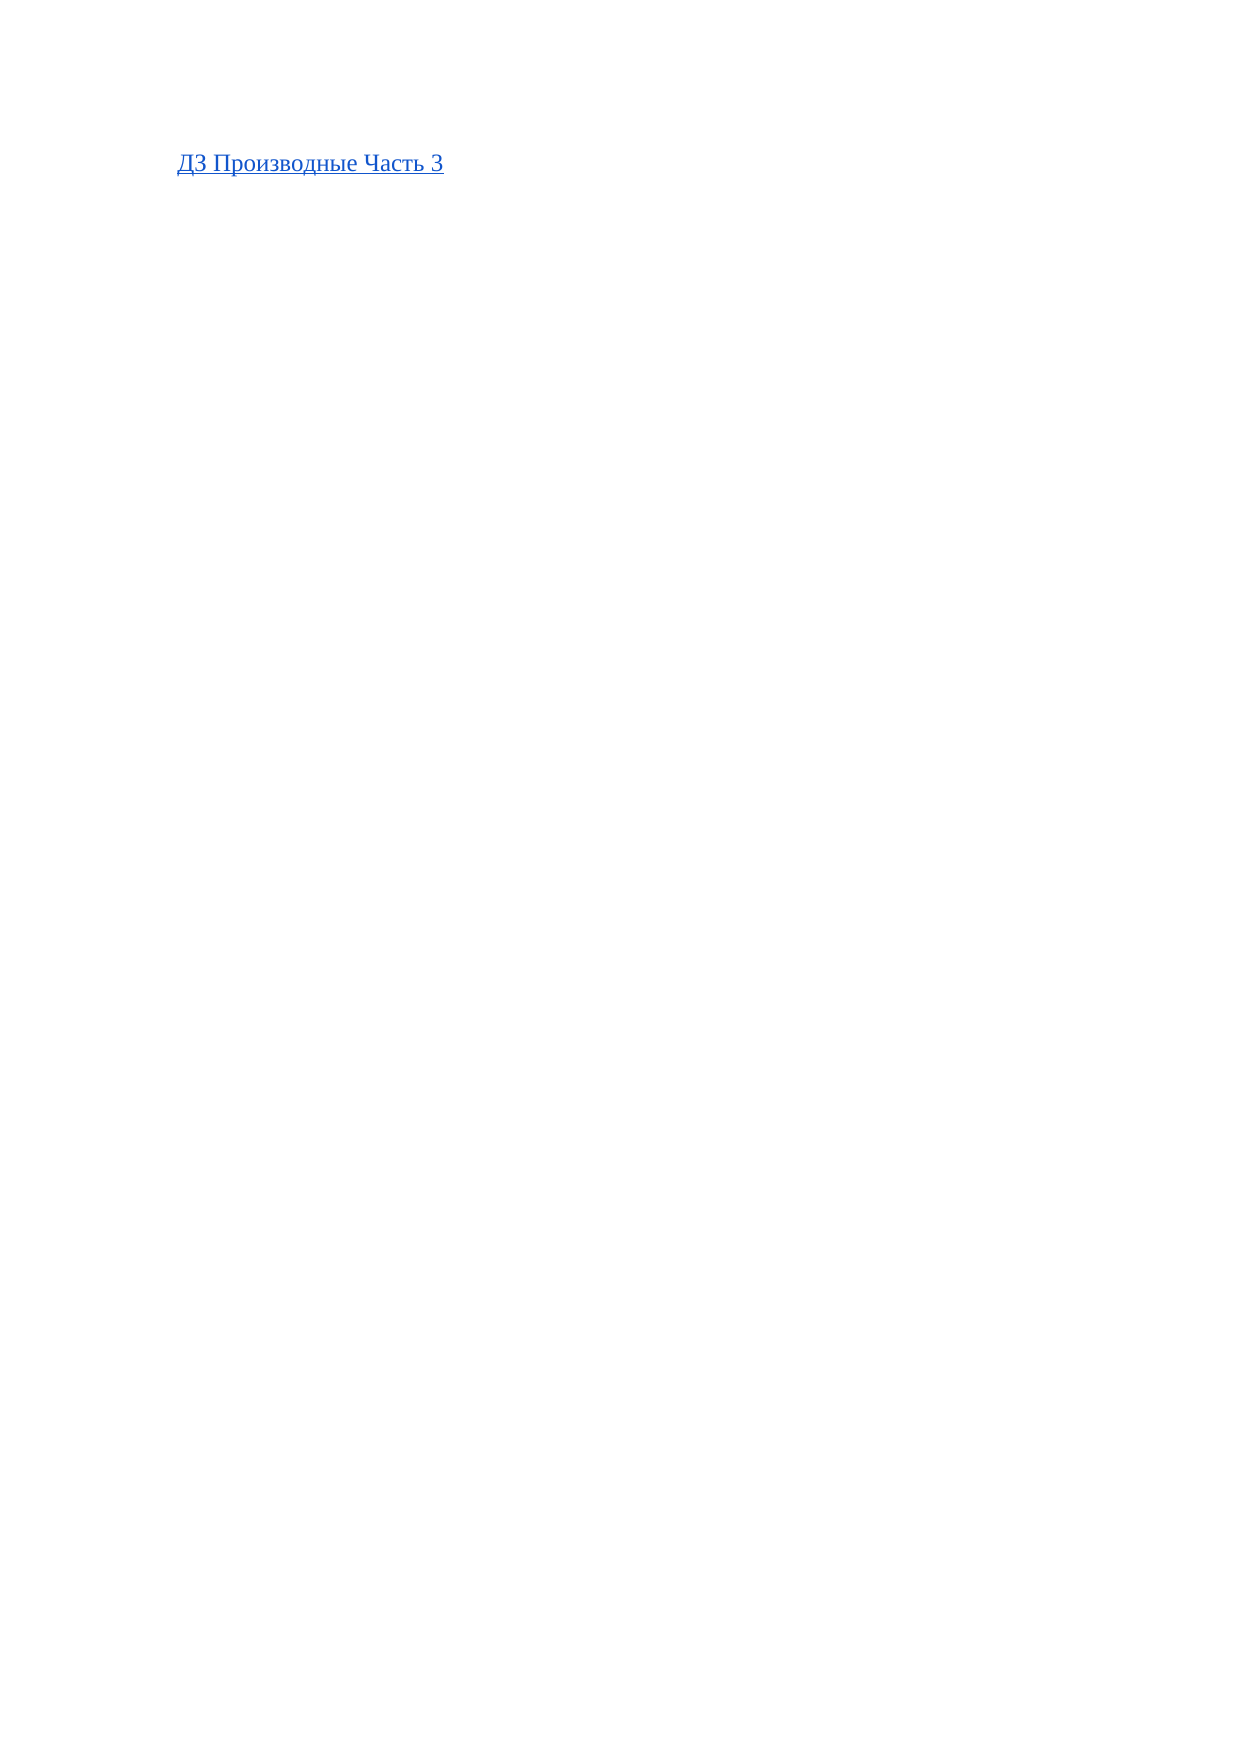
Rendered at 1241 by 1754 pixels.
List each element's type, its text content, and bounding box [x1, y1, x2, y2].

text ДЗ Производные Часть 3 [177, 148, 1181, 176]
